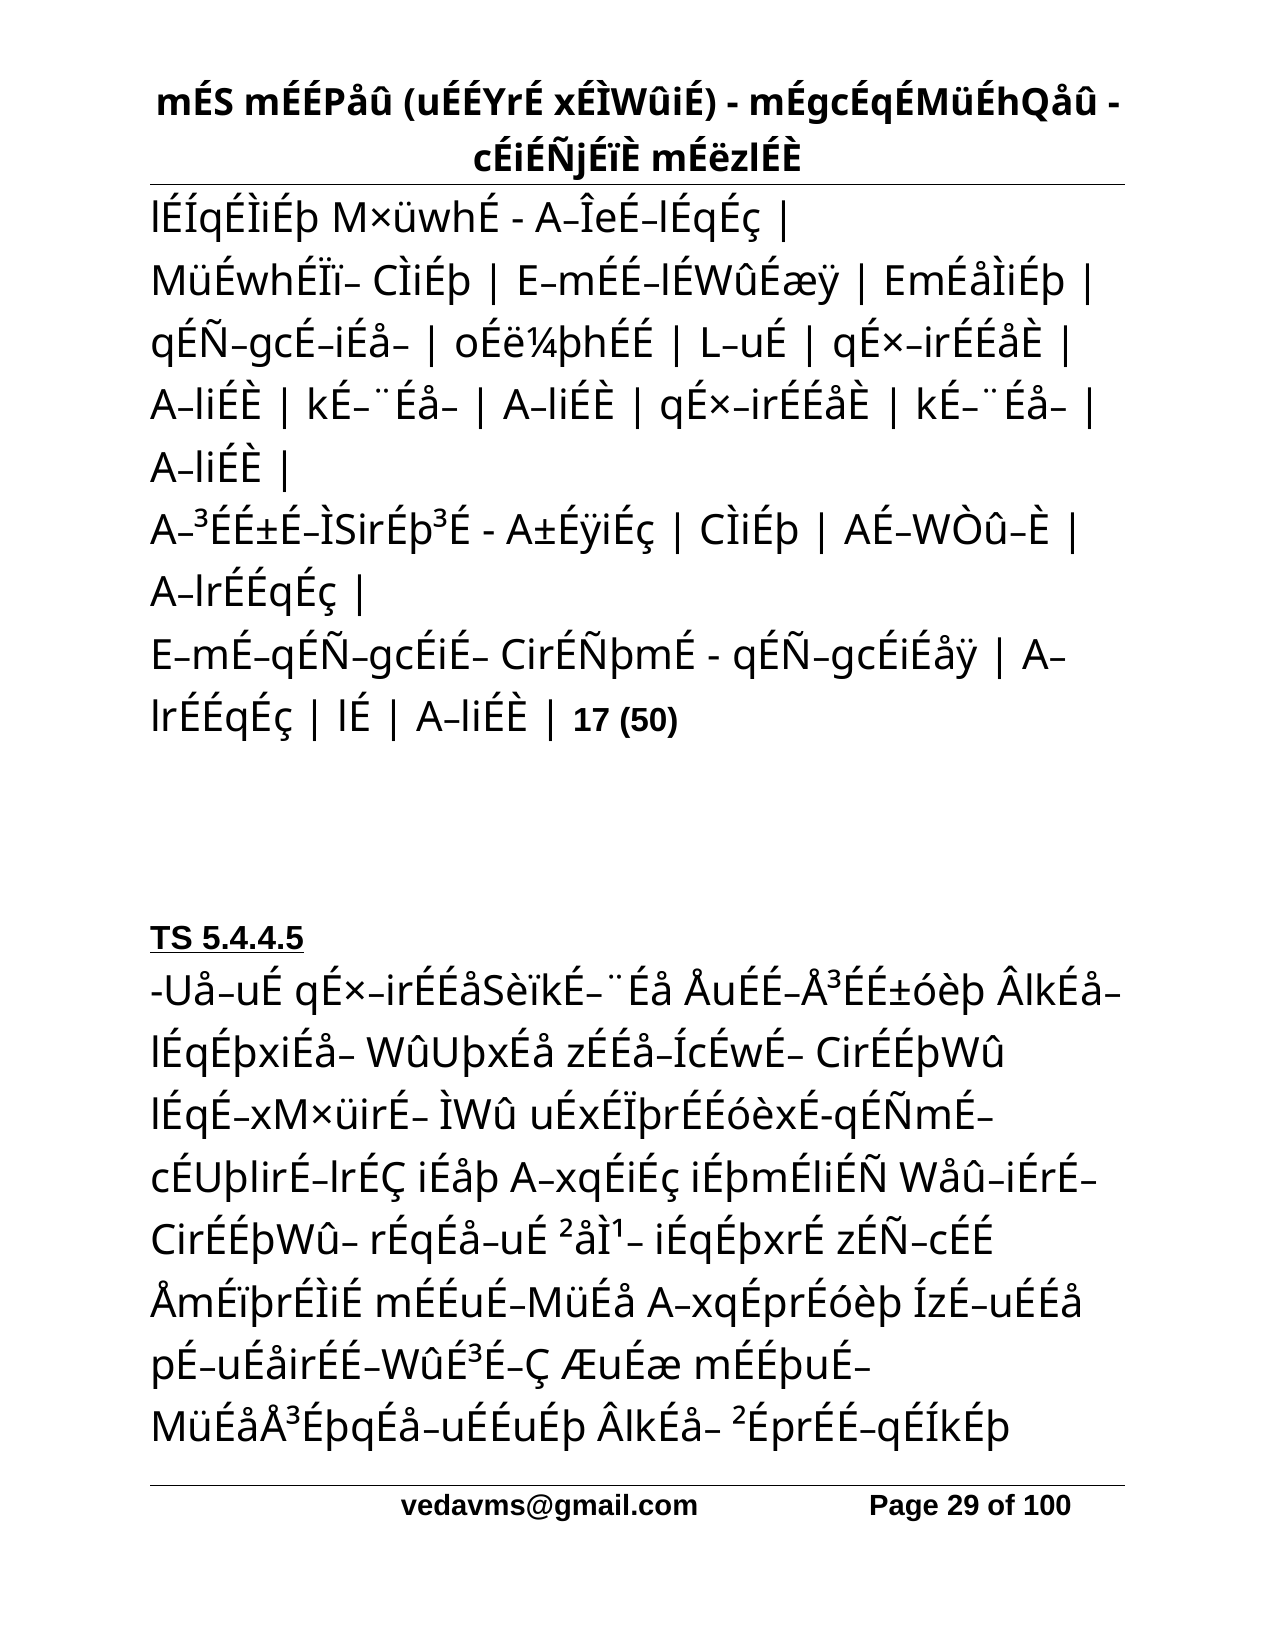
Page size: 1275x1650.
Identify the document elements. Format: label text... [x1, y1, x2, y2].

text TS 5.4.4.5 [150, 918, 1125, 957]
text -Uå–uÉ qÉ×–irÉÉåSèïkÉ–¨Éå ÅuÉÉ–Å³ÉÉ±óèþ ÂlkÉå– lÉqÉþxiÉå– WûUþxÉå zÉÉå–ÍcÉwÉ– CirÉÉþWû [150, 960, 1125, 1079]
text A–³ÉÉ±É–ÌSirÉþ³É - A±ÉÿiÉç | CÌiÉþ | AÉ–WÒû–È | A–lrÉÉqÉç | [150, 500, 1125, 619]
text pÉ–uÉåirÉÉ–WûÉ³É–Ç ÆuÉæ mÉÉþuÉ–MüÉåÅ³ÉþqÉå–uÉÉuÉþ ÂlkÉå– ²ÉprÉÉ–qÉÍkÉþ ¢üÉqÉÌiÉ– [150, 1335, 1125, 1454]
text L–iÉiÉç | Ã–mÉqÉç | rÉiÉç | M×ü–whÉÉ–ÎeÉ–lÉÍqÉÌiÉþ M×üwhÉ - A–ÎeÉ–lÉqÉç | [150, 188, 1125, 245]
text lÉqÉ–xM×üirÉ– ÌWû uÉxÉÏþrÉÉóèxÉ-qÉÑmÉ–cÉUþlirÉ–lrÉÇ iÉåþ A–xqÉiÉç iÉþmÉliÉÑ Wåû–iÉrÉ– CirÉÉþWû– rÉqÉå–uÉ ²åÌ¹– iÉqÉþxrÉ zÉÑ–cÉÉ ÅmÉïþrÉÌiÉ mÉÉuÉ–MüÉå A–xqÉprÉóèþ ÍzÉ–uÉÉå [150, 1085, 1125, 1329]
text E–mÉ–qÉÑ–gcÉiÉ– CirÉÑþmÉ - qÉÑ–gcÉiÉåÿ | A–lrÉÉqÉç | lÉ | A–liÉÈ | 17 (50) [150, 625, 1125, 744]
